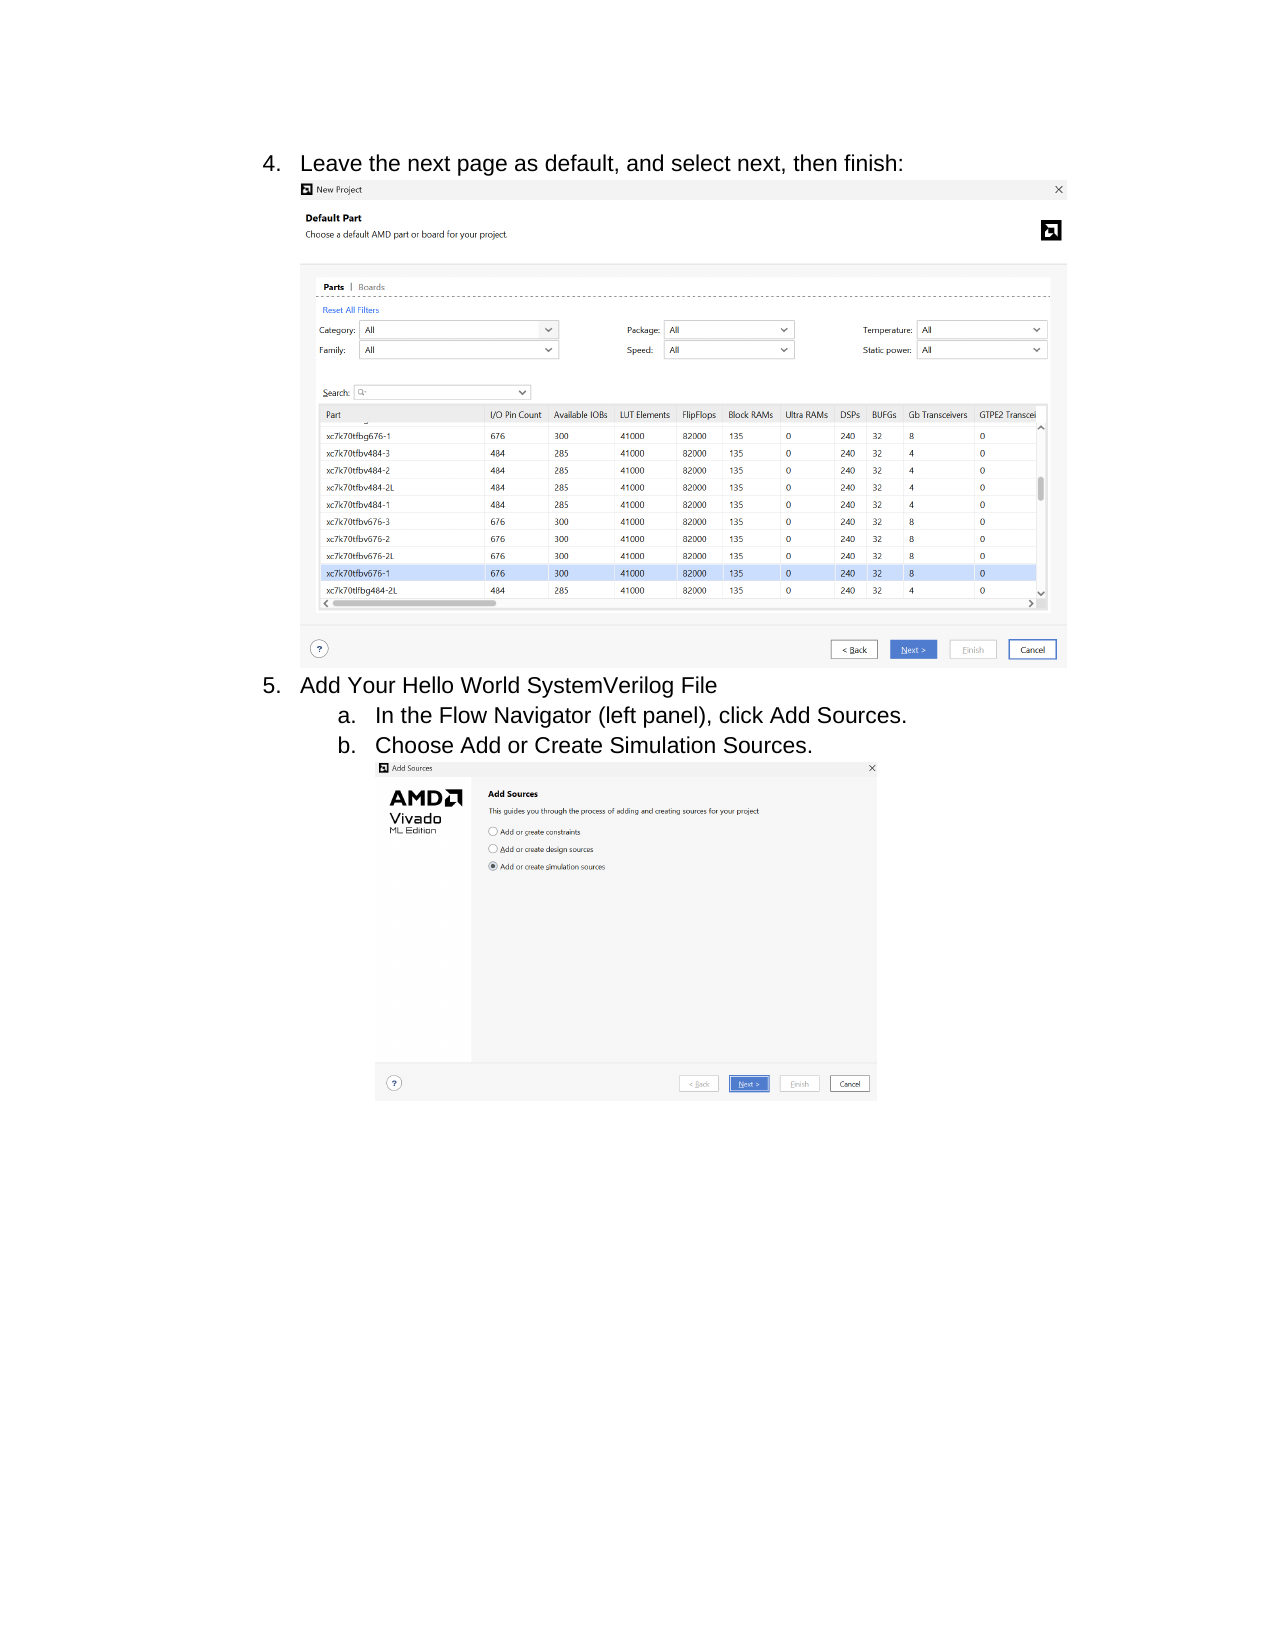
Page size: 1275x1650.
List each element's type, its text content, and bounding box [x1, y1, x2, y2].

picture [300, 180, 1067, 668]
picture [375, 762, 878, 1101]
list Add Your Hello World SystemVerilog File [262, 672, 1125, 698]
list In the Flow Navigator (left panel), click Add Sources. [337, 702, 1125, 728]
